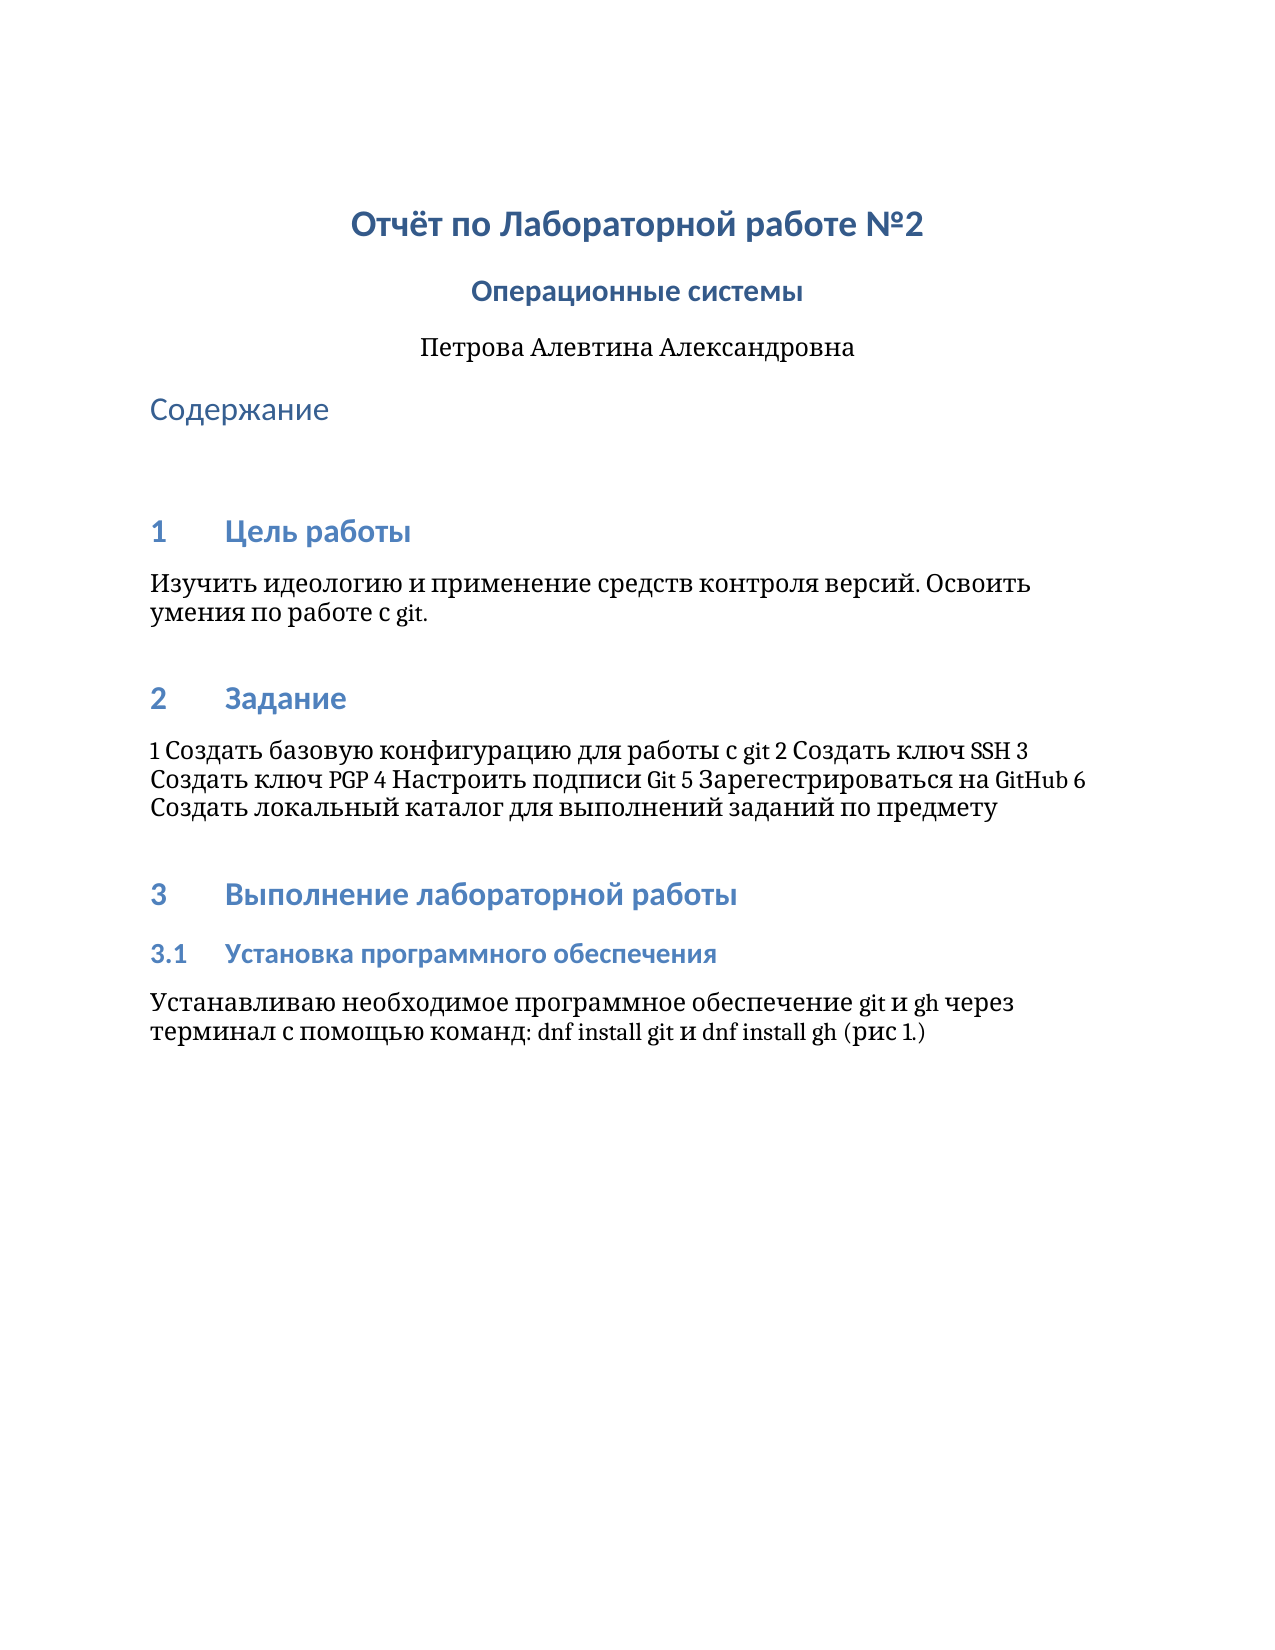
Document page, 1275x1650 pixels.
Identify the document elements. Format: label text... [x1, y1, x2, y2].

subtitle 1 Цель работы [150, 510, 1125, 551]
subtitle 3.1 Установка программного обеспечения [150, 935, 1125, 970]
text Петрова Алевтина Александровна [150, 334, 1125, 363]
text 1 Создать базовую конфигурацию для работы с git 2 Создать ключ SSH 3 Создать ключ PGP 4 Настроить подписи Git 5 Зарегестрироваться на GitHub 6 Создать локальный каталог для выполнений заданий по предмету [150, 737, 1125, 823]
subtitle 2 Задание [150, 677, 1125, 718]
title Отчёт по Лабораторной работе №2 [150, 200, 1125, 246]
text Устанавливаю необходимое программное обеспечение git и gh через терминал с помощью команд: dnf install git и dnf install gh (рис 1.) [150, 989, 1125, 1047]
subtitle 3 Выполнение лабораторной работы [150, 873, 1125, 914]
subtitle Операционные системы [150, 271, 1125, 309]
text Изучить идеологию и применение средств контроля версий. Освоить умения по работе с git. [150, 570, 1125, 627]
